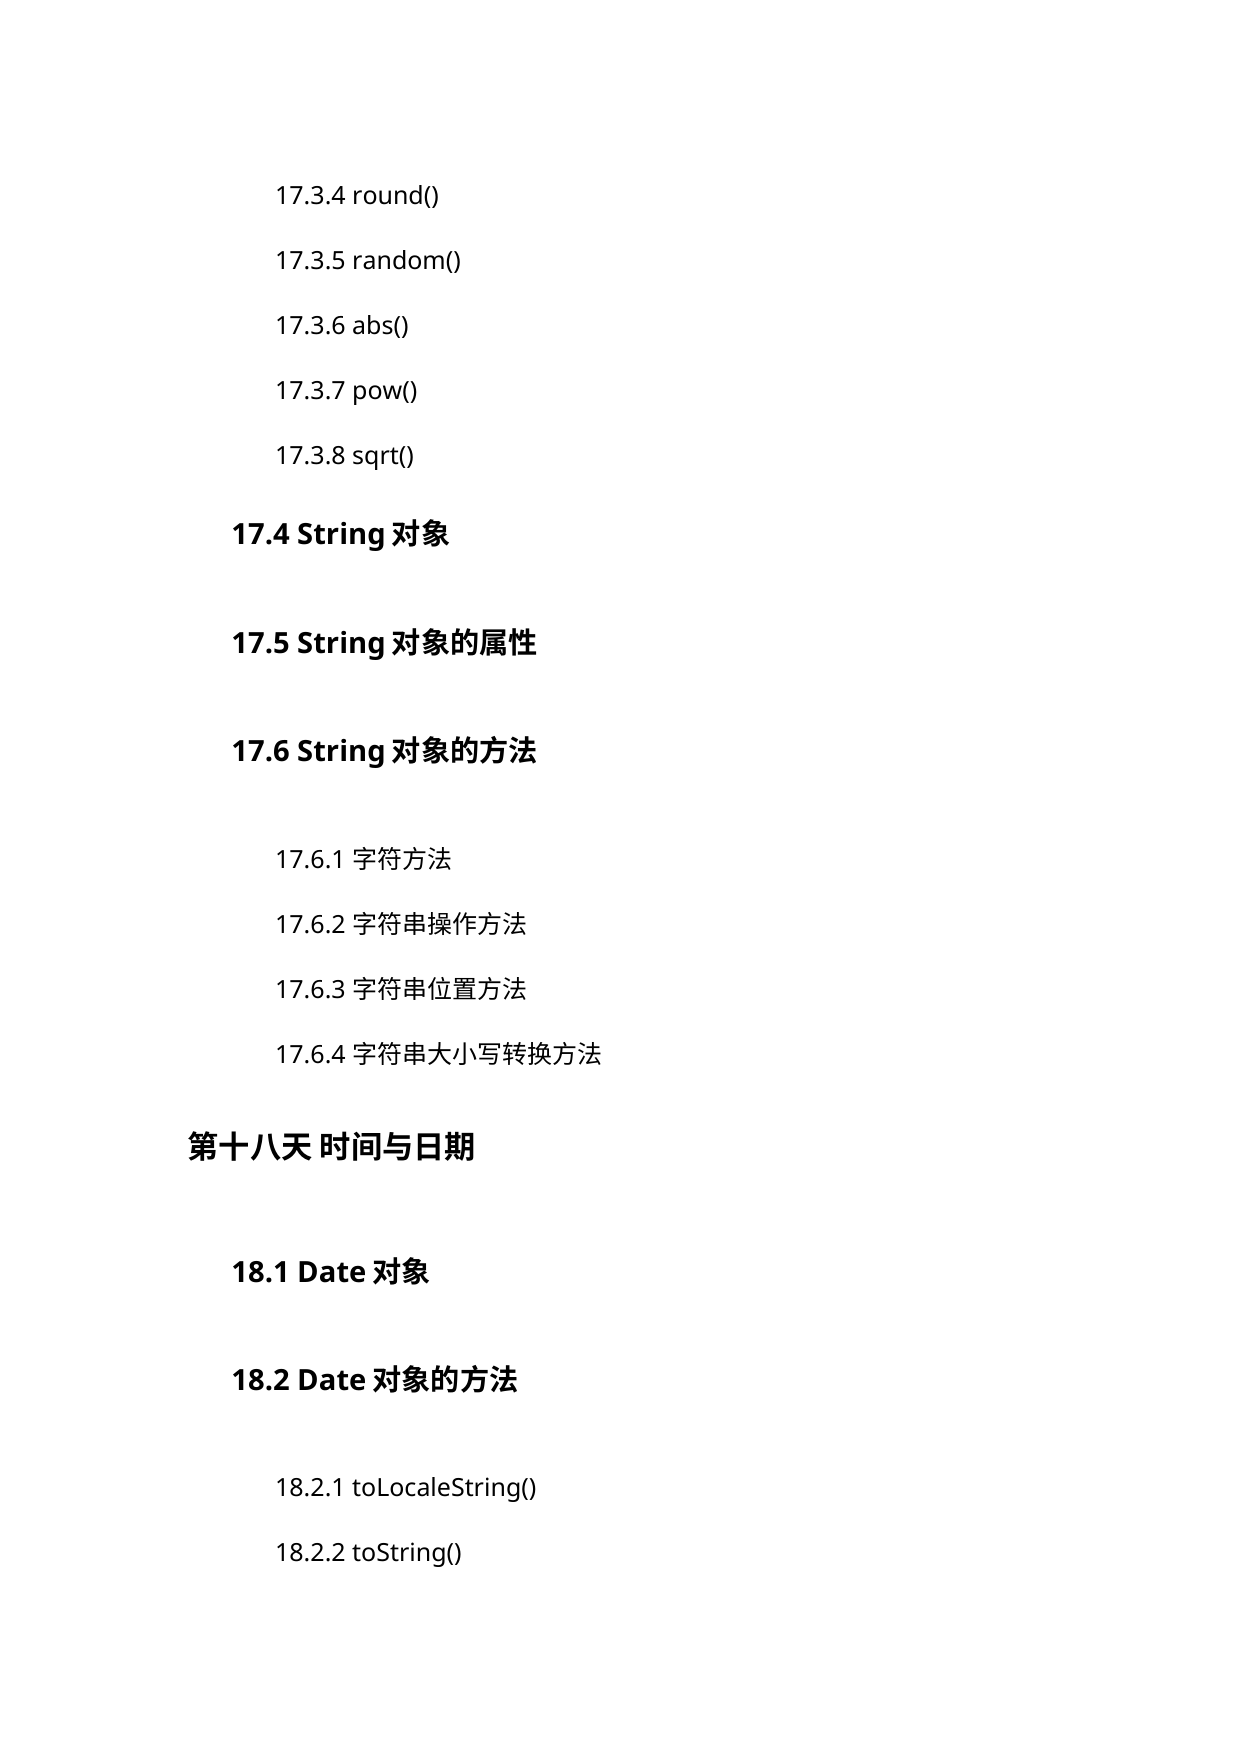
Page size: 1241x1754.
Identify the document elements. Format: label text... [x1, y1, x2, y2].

subtitle 17.3.5 random() [238, 227, 1053, 292]
subtitle 17.6.2 字符串操作方法 [238, 890, 1053, 955]
subtitle 17.6.1 字符方法 [238, 825, 1053, 890]
subtitle 第十八天 时间与日期 [187, 1112, 1053, 1177]
subtitle 17.6.3 字符串位置方法 [238, 955, 1053, 1020]
subtitle 17.5 String对象的属性 [187, 608, 1053, 673]
subtitle 18.2.1 toLocaleString() [238, 1454, 1053, 1519]
subtitle 17.3.7 pow() [238, 357, 1053, 422]
subtitle 17.3.8 sqrt() [238, 422, 1053, 487]
subtitle 17.3.4 round() [238, 162, 1053, 227]
subtitle 18.2 Date对象的方法 [187, 1345, 1053, 1410]
subtitle 17.3.6 abs() [238, 292, 1053, 357]
subtitle 17.4 String对象 [187, 499, 1053, 564]
subtitle 17.6.4 字符串大小写转换方法 [238, 1020, 1053, 1085]
subtitle 18.1 Date对象 [187, 1237, 1053, 1302]
subtitle 17.6 String对象的方法 [187, 716, 1053, 781]
subtitle 18.2.2 toString() [238, 1519, 1053, 1584]
